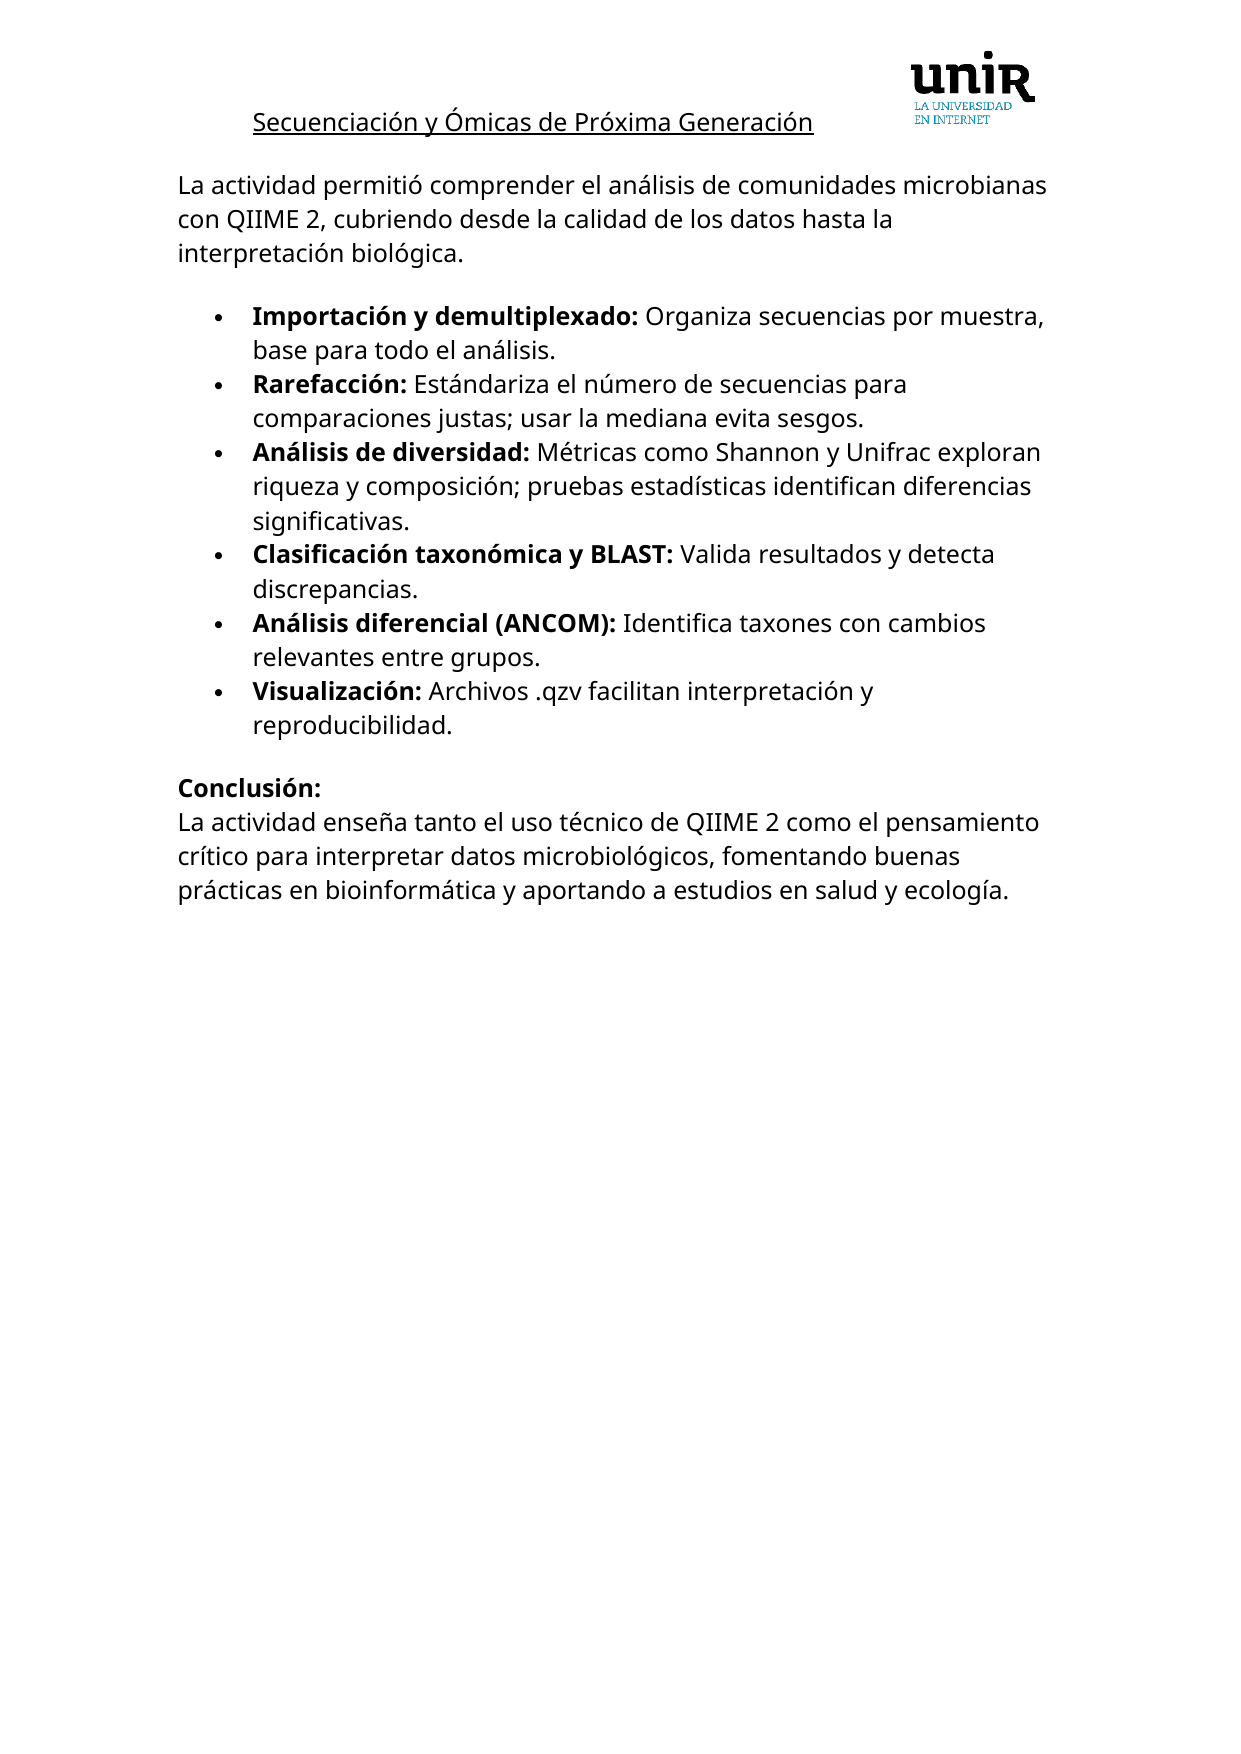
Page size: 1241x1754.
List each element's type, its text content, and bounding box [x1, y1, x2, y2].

text Conclusión: La actividad enseña tanto el uso técnico de QIIME 2 como el pensamiento crítico para interpretar datos microbiológicos, fomentando buenas prácticas en bioinformática y aportando a estudios en salud y ecología. [177, 771, 1063, 907]
list Análisis diferencial (ANCOM): Identifica taxones con cambios relevantes entre grupos. [215, 605, 1063, 673]
text La actividad permitió comprender el análisis de comunidades microbianas con QIIME 2, cubriendo desde la calidad de los datos hasta la interpretación biológica. [177, 167, 1063, 269]
list Clasificación taxonómica y BLAST: Valida resultados y detecta discrepancias. [215, 537, 1063, 605]
list Importación y demultiplexado: Organiza secuencias por muestra, base para todo el análisis. [215, 299, 1063, 367]
list Rarefacción: Estándariza el número de secuencias para comparaciones justas; usar la mediana evita sesgos. [215, 367, 1063, 435]
list Visualización: Archivos .qzv facilitan interpretación y reproducibilidad. [215, 673, 1063, 742]
list Análisis de diversidad: Métricas como Shannon y Unifrac exploran riqueza y composición; pruebas estadísticas identifican diferencias significativas. [215, 435, 1063, 537]
picture [903, 41, 1041, 129]
